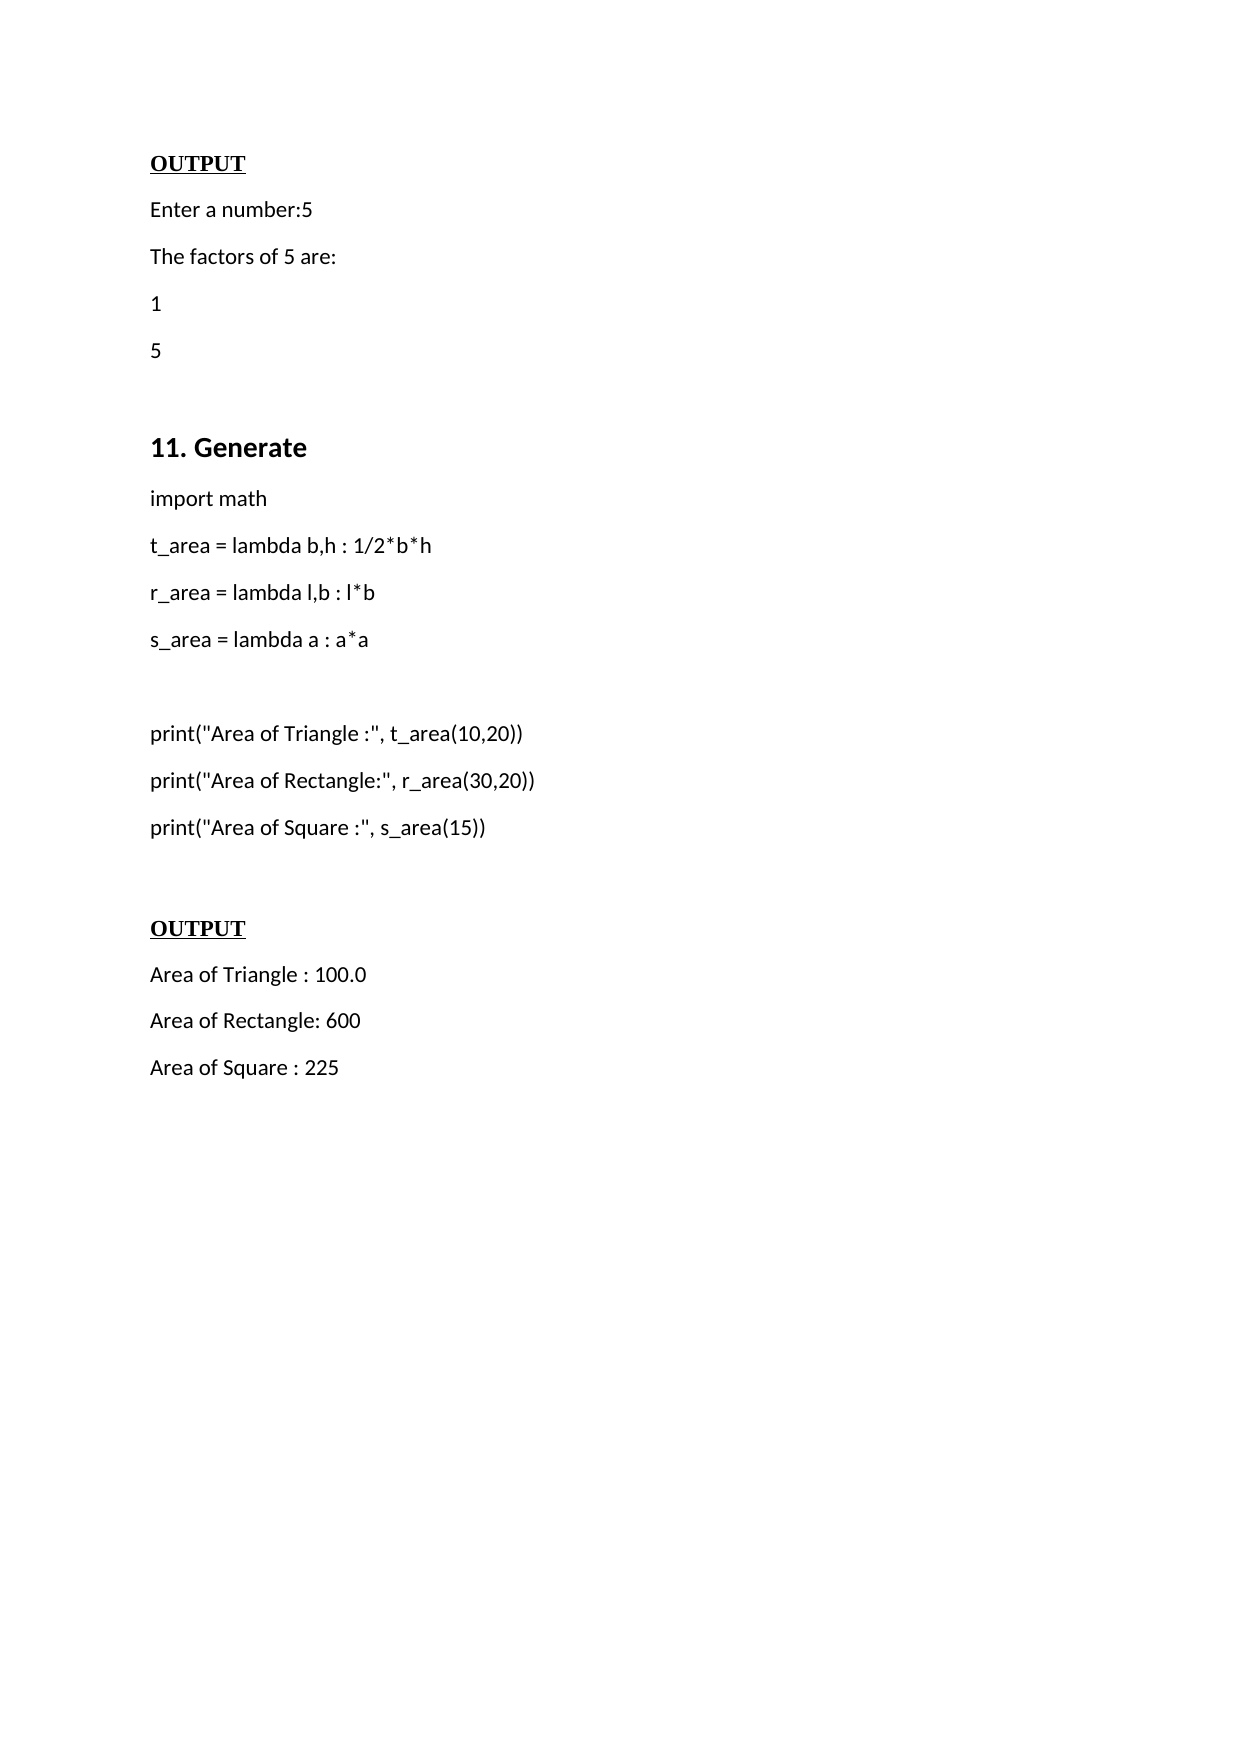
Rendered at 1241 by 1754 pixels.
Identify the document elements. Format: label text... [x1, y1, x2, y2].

text The factors of 5 are: [150, 242, 1090, 270]
text print("Area of Rectangle:", r_area(30,20)) [150, 766, 1090, 794]
text print("Area of Square :", s_area(15)) [150, 813, 1090, 841]
text import math [150, 484, 1090, 513]
text print("Area of Triangle :", t_area(10,20)) [150, 719, 1090, 747]
text r_area = lambda l,b : l*b [150, 578, 1090, 606]
text 1 [150, 289, 1090, 317]
text 11. Generate [150, 429, 1090, 465]
text s_area = lambda a : a*a [150, 625, 1090, 653]
text t_area = lambda b,h : 1/2*b*h [150, 531, 1090, 559]
text OUTPUT [150, 915, 1090, 941]
text 5 [150, 336, 1090, 364]
text Area of Square : 225 [150, 1053, 1090, 1082]
text OUTPUT [150, 150, 1090, 176]
text Area of Triangle : 100.0 [150, 960, 1090, 988]
text Area of Rectangle: 600 [150, 1007, 1090, 1035]
text Enter a number:5 [150, 195, 1090, 223]
